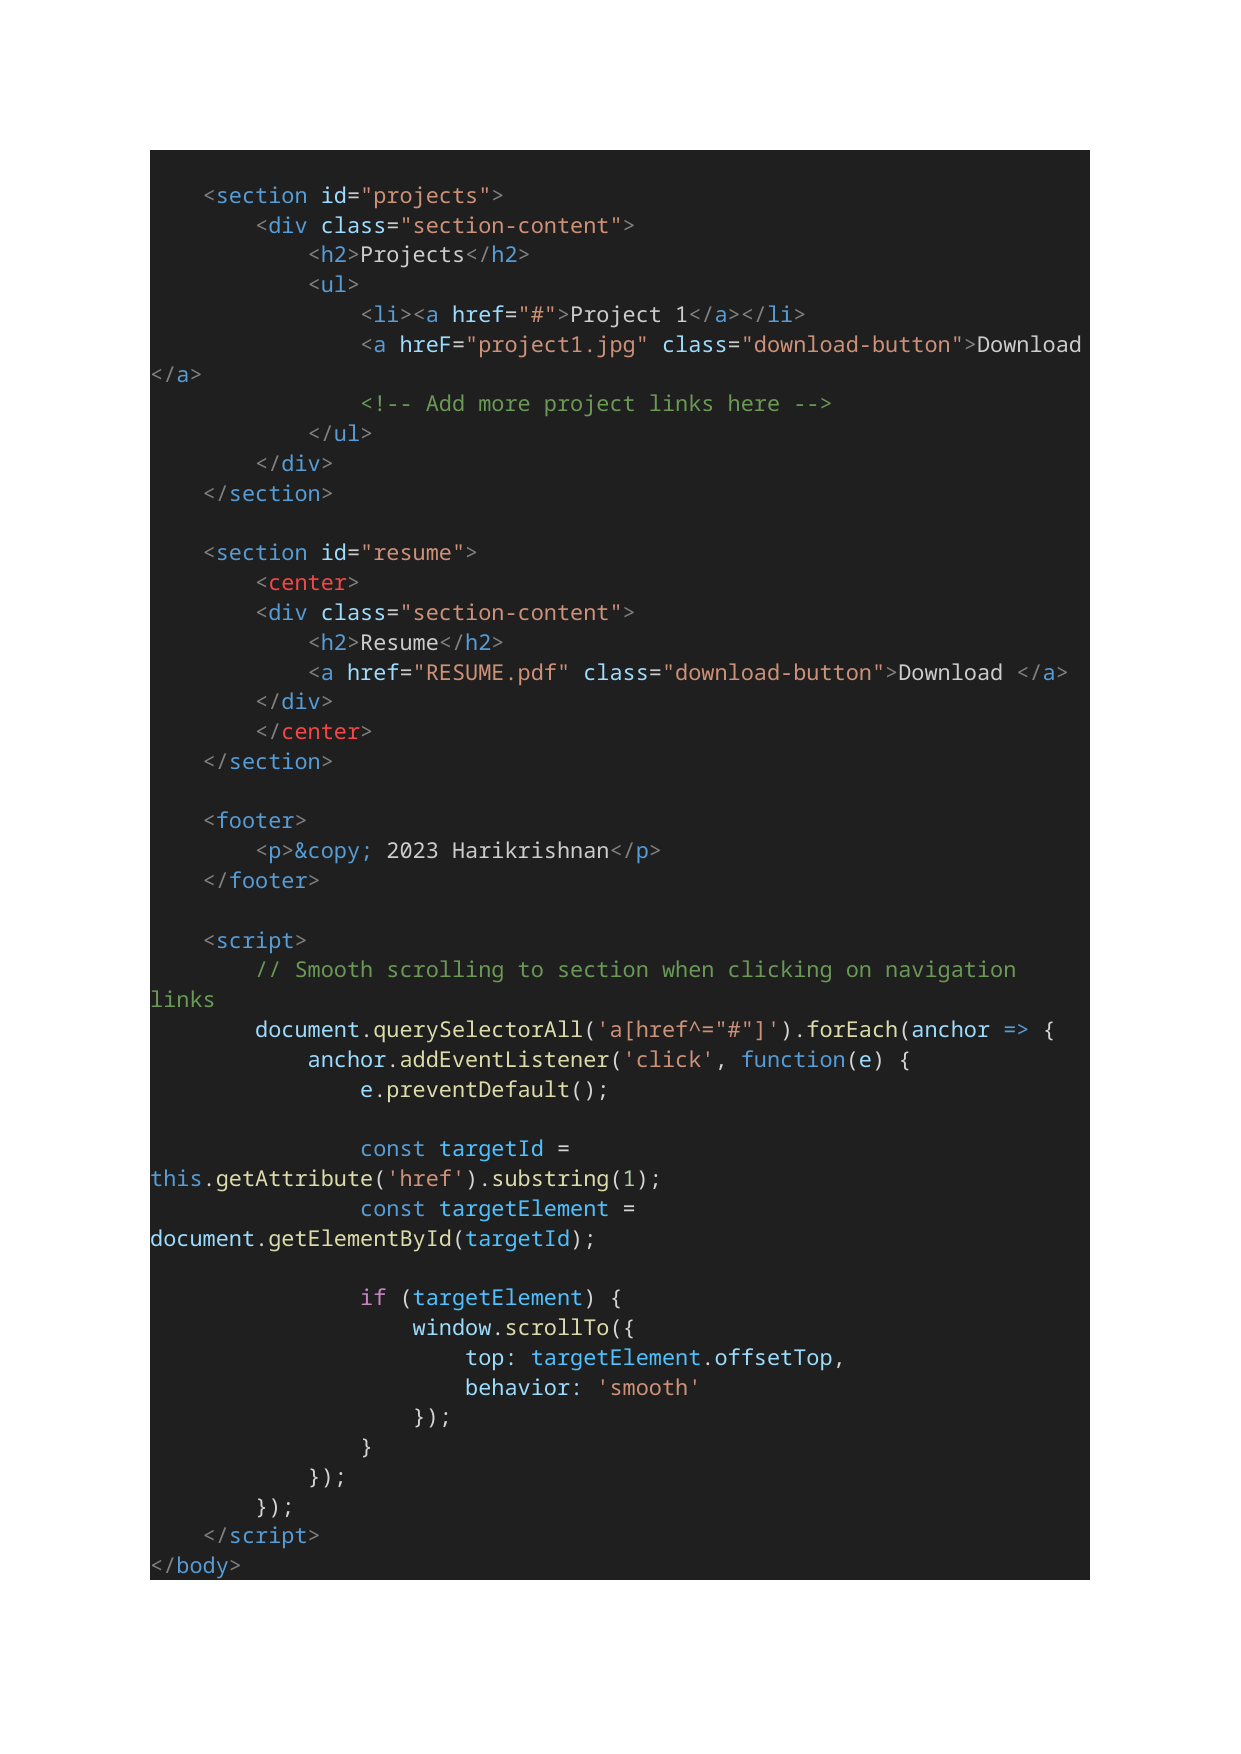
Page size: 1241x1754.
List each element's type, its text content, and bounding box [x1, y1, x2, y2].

text <ul> [150, 269, 1090, 299]
text const targetId = this.getAttribute('href').substring(1); [150, 1133, 1090, 1193]
text <a href="RESUME.pdf" class="download-button">Download </a> [150, 656, 1090, 686]
text </body> [150, 1550, 1090, 1580]
text </ul> [150, 418, 1090, 448]
text <h2>Projects</h2> [150, 239, 1090, 269]
text </center> [150, 716, 1090, 746]
text const targetElement = document.getElementById(targetId); [150, 1193, 1090, 1252]
text <h2>Resume</h2> [150, 627, 1090, 656]
text <div class="section-content"> [150, 597, 1090, 627]
text </script> [150, 1520, 1090, 1550]
text } [150, 1431, 1090, 1461]
text </div> [150, 686, 1090, 716]
text </footer> [150, 865, 1090, 895]
text }); [150, 1461, 1090, 1491]
text top: targetElement.offsetTop, [150, 1342, 1090, 1371]
text <p>&copy; 2023 Harikrishnan</p> [150, 835, 1090, 865]
text <section id="projects"> [150, 180, 1090, 209]
text }); [150, 1401, 1090, 1431]
text <section id="resume"> [150, 537, 1090, 567]
text }); [150, 1491, 1090, 1520]
text </section> [150, 746, 1090, 776]
text <li><a href="#">Project 1</a></li> [150, 299, 1090, 329]
text e.preventDefault(); [150, 1073, 1090, 1103]
text behavior: 'smooth' [150, 1371, 1090, 1401]
text // Smooth scrolling to section when clicking on navigation links [150, 954, 1090, 1014]
text window.scrollTo({ [150, 1312, 1090, 1342]
text <script> [150, 924, 1090, 954]
text <footer> [150, 805, 1090, 835]
text <a hreF="project1.jpg" class="download-button">Download </a> [150, 329, 1090, 388]
text <div class="section-content"> [150, 209, 1090, 239]
text </div> [150, 448, 1090, 478]
text anchor.addEventListener('click', function(e) { [150, 1044, 1090, 1073]
text </section> [150, 478, 1090, 507]
text document.querySelectorAll('a[href^="#"]').forEach(anchor => { [150, 1014, 1090, 1044]
text <center> [150, 567, 1090, 597]
text <!-- Add more project links here --> [150, 388, 1090, 418]
text if (targetElement) { [150, 1282, 1090, 1312]
